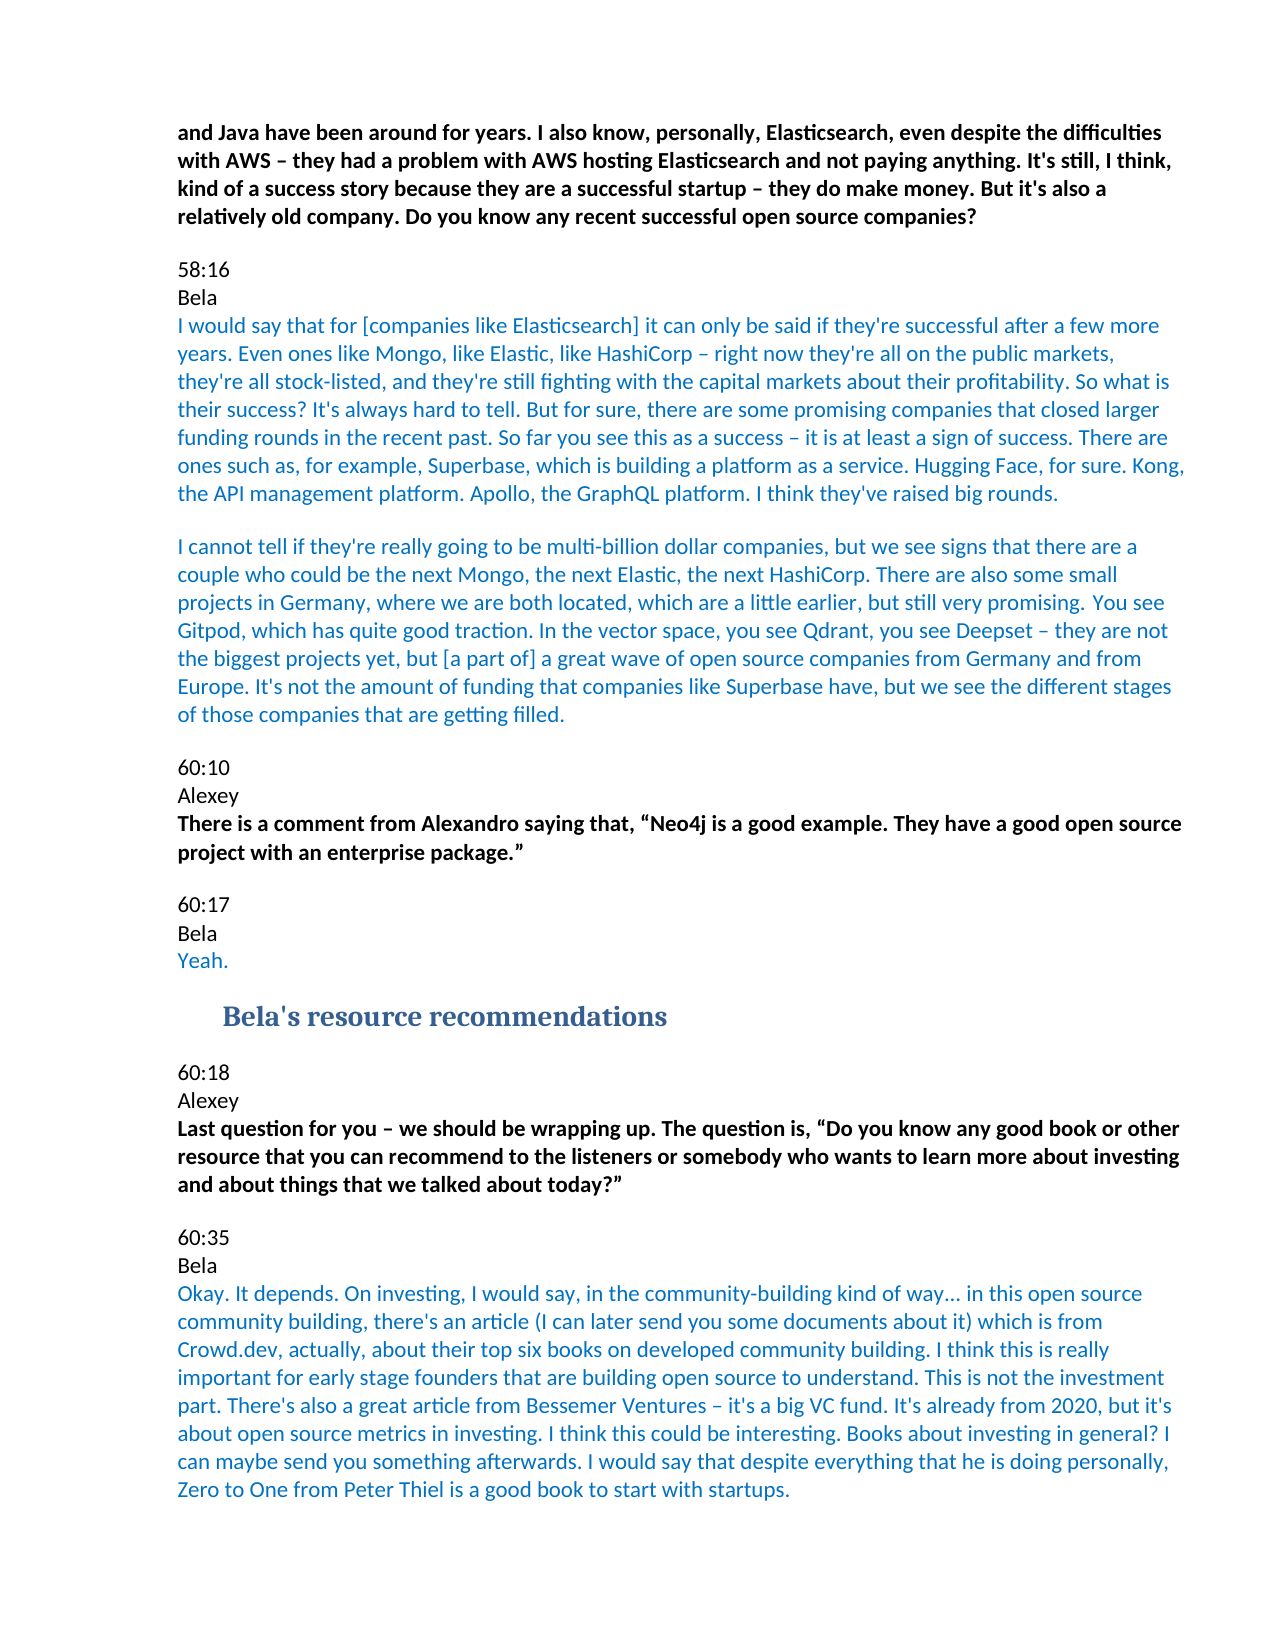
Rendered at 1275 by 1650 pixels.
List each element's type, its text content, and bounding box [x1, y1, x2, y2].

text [177, 118, 1186, 230]
text Okay. It depends. On investing, I would say, in the community-building kind of way... in this open source community building, there's an article (I can later send you some documents about it) which is from Crowd.dev, actually, about their top six books on developed community building. I think this is really important for early stage founders that are building open source to understand. This is not the investment part. There's also a great article from Bessemer Ventures – it's a big VC fund. It's already from 2020, but it's about open source metrics in investing. I think this could be interesting. Books about investing in general? I can maybe send you something afterwards. I would say that despite everything that he is doing personally, Zero to One from Peter Thiel is a good book to start with startups. [177, 1279, 1186, 1503]
text I cannot tell if they're really going to be multi-billion dollar companies, but we see signs that there are a couple who could be the next Mongo, the next Elastic, the next HashiCorp. There are also some small projects in Germany, where we are both located, which are a little earlier, but still very promising. You see Gitpod, which has quite good traction. In the vector space, you see Qdrant, you see Deepset – they are not the biggest projects yet, but [a part of] a great wave of open source companies from Germany and from Europe. It's not the amount of funding that companies like Superbase have, but we see the different stages of those companies that are getting filled. [177, 532, 1186, 728]
text 58:16 [177, 255, 1186, 283]
text 60:10 [177, 753, 1186, 782]
text 60:35 [177, 1223, 1186, 1251]
text Alexey [177, 1086, 1186, 1114]
text Alexey [177, 782, 1186, 809]
text 60:17 [177, 891, 1186, 919]
text Yeah. [177, 947, 1186, 975]
text 60:18 [177, 1058, 1186, 1086]
text I would say that for [companies like Elasticsearch] it can only be said if they're successful after a few more years. Even ones like Mongo, like Elastic, like HashiCorp – right now they're all on the public markets, they're all stock-listed, and they're still fighting with the capital markets about their profitability. So what is their success? It's always hard to tell. But for sure, there are some promising companies that closed larger funding rounds in the recent past. So far you see this as a success – it is at least a sign of success. There are ones such as, for example, Superbase, which is building a platform as a service. Hugging Face, for sure. Kong, the API management platform. Apollo, the GraphQL platform. I think they've raised big rounds. [177, 311, 1186, 507]
text Bela [177, 919, 1186, 947]
text Bela [177, 283, 1186, 311]
text Last question for you – we should be wrapping up. The question is, “Do you know any good book or other resource that you can recommend to the listeners or somebody who wants to learn more about investing and about things that we talked about today?” [177, 1114, 1186, 1198]
text There is a comment from Alexandro saying that, “Neo4j is a good example. They have a good open source project with an enterprise package.” [177, 809, 1186, 866]
text Bela [177, 1251, 1186, 1279]
subtitle Bela's resource recommendations [177, 1000, 1186, 1033]
